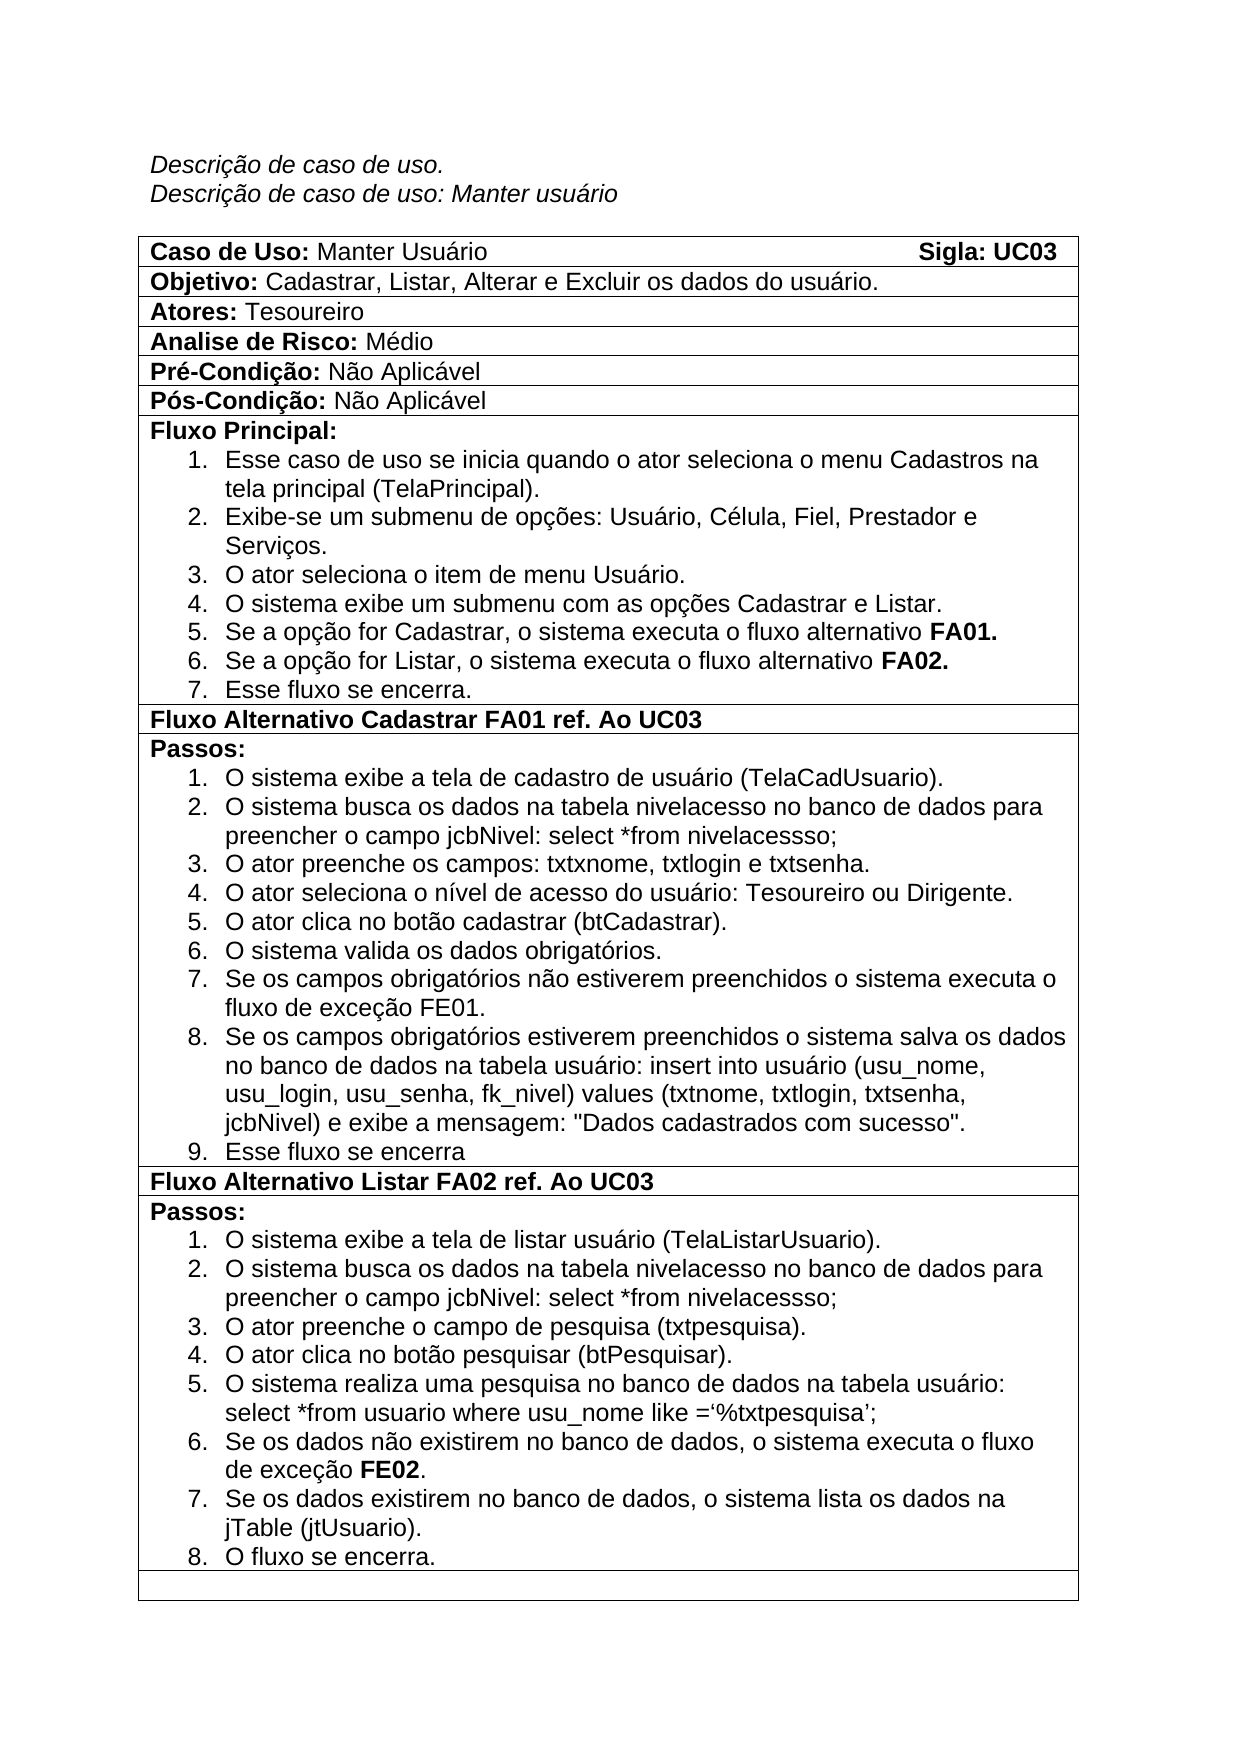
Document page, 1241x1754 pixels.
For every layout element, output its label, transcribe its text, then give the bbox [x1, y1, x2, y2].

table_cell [139, 1571, 1078, 1600]
table_cell Analise de Risco: Médio [139, 327, 1078, 355]
table_cell Fluxo Alternativo Cadastrar FA01 ref. Ao UC03 [139, 705, 1078, 733]
table_cell Fluxo Principal: Esse caso de uso se inicia quando o ator seleciona o menu Cadastros na tela principal (TelaPrincipal). Exibe-se um submenu de opções: Usuário, Célula, Fiel, Prestador e Serviços. O ator seleciona o item de menu Usuário. O sistema exibe um submenu com as opções Cadastrar e Listar. Se a opção for Cadastrar, o sistema executa o fluxo alternativo FA01. Se a opção for Listar, o sistema executa o fluxo alternativo FA02. Esse fluxo se encerra. [139, 416, 1078, 703]
table_header Caso de Uso: Manter Usuário Sigla: UC03 [139, 237, 1078, 266]
table_cell Fluxo Alternativo Listar FA02 ref. Ao UC03 [139, 1167, 1078, 1195]
table_cell Pós-Condição: Não Aplicável [139, 386, 1078, 415]
text Descrição de caso de uso: Manter usuário [150, 179, 1090, 207]
table_cell Objetivo: Cadastrar, Listar, Alterar e Excluir os dados do usuário. [139, 267, 1078, 296]
table_cell Pré-Condição: Não Aplicável [139, 356, 1078, 385]
text Descrição de caso de uso. [150, 150, 1090, 179]
table_cell Atores: Tesoureiro [139, 297, 1078, 326]
table_cell Passos: O sistema exibe a tela de cadastro de usuário (TelaCadUsuario). O sistema busca os dados na tabela nivelacesso no banco de dados para preencher o campo jcbNivel: select *from nivelacessso; O ator preenche os campos: txtxnome, txtlogin e txtsenha. O ator seleciona o nível de acesso do usuário: Tesoureiro ou Dirigente. O ator clica no botão cadastrar (btCadastrar). O sistema valida os dados obrigatórios. Se os campos obrigatórios não estiverem preenchidos o sistema executa o fluxo de exceção FE01. Se os campos obrigatórios estiverem preenchidos o sistema salva os dados no banco de dados na tabela usuário: insert into usuário (usu_nome, usu_login, usu_senha, fk_nivel) values (txtnome, txtlogin, txtsenha, jcbNivel) e exibe a mensagem: "Dados cadastrados com sucesso". Esse fluxo se encerra [139, 734, 1078, 1166]
table_cell Passos: O sistema exibe a tela de listar usuário (TelaListarUsuario). O sistema busca os dados na tabela nivelacesso no banco de dados para preencher o campo jcbNivel: select *from nivelacessso; O ator preenche o campo de pesquisa (txtpesquisa). O ator clica no botão pesquisar (btPesquisar). O sistema realiza uma pesquisa no banco de dados na tabela usuário: select *from usuario where usu_nome like =‘%txtpesquisa’; Se os dados não existirem no banco de dados, o sistema executa o fluxo de exceção FE02. Se os dados existirem no banco de dados, o sistema lista os dados na jTable (jtUsuario). O fluxo se encerra. [139, 1196, 1078, 1570]
